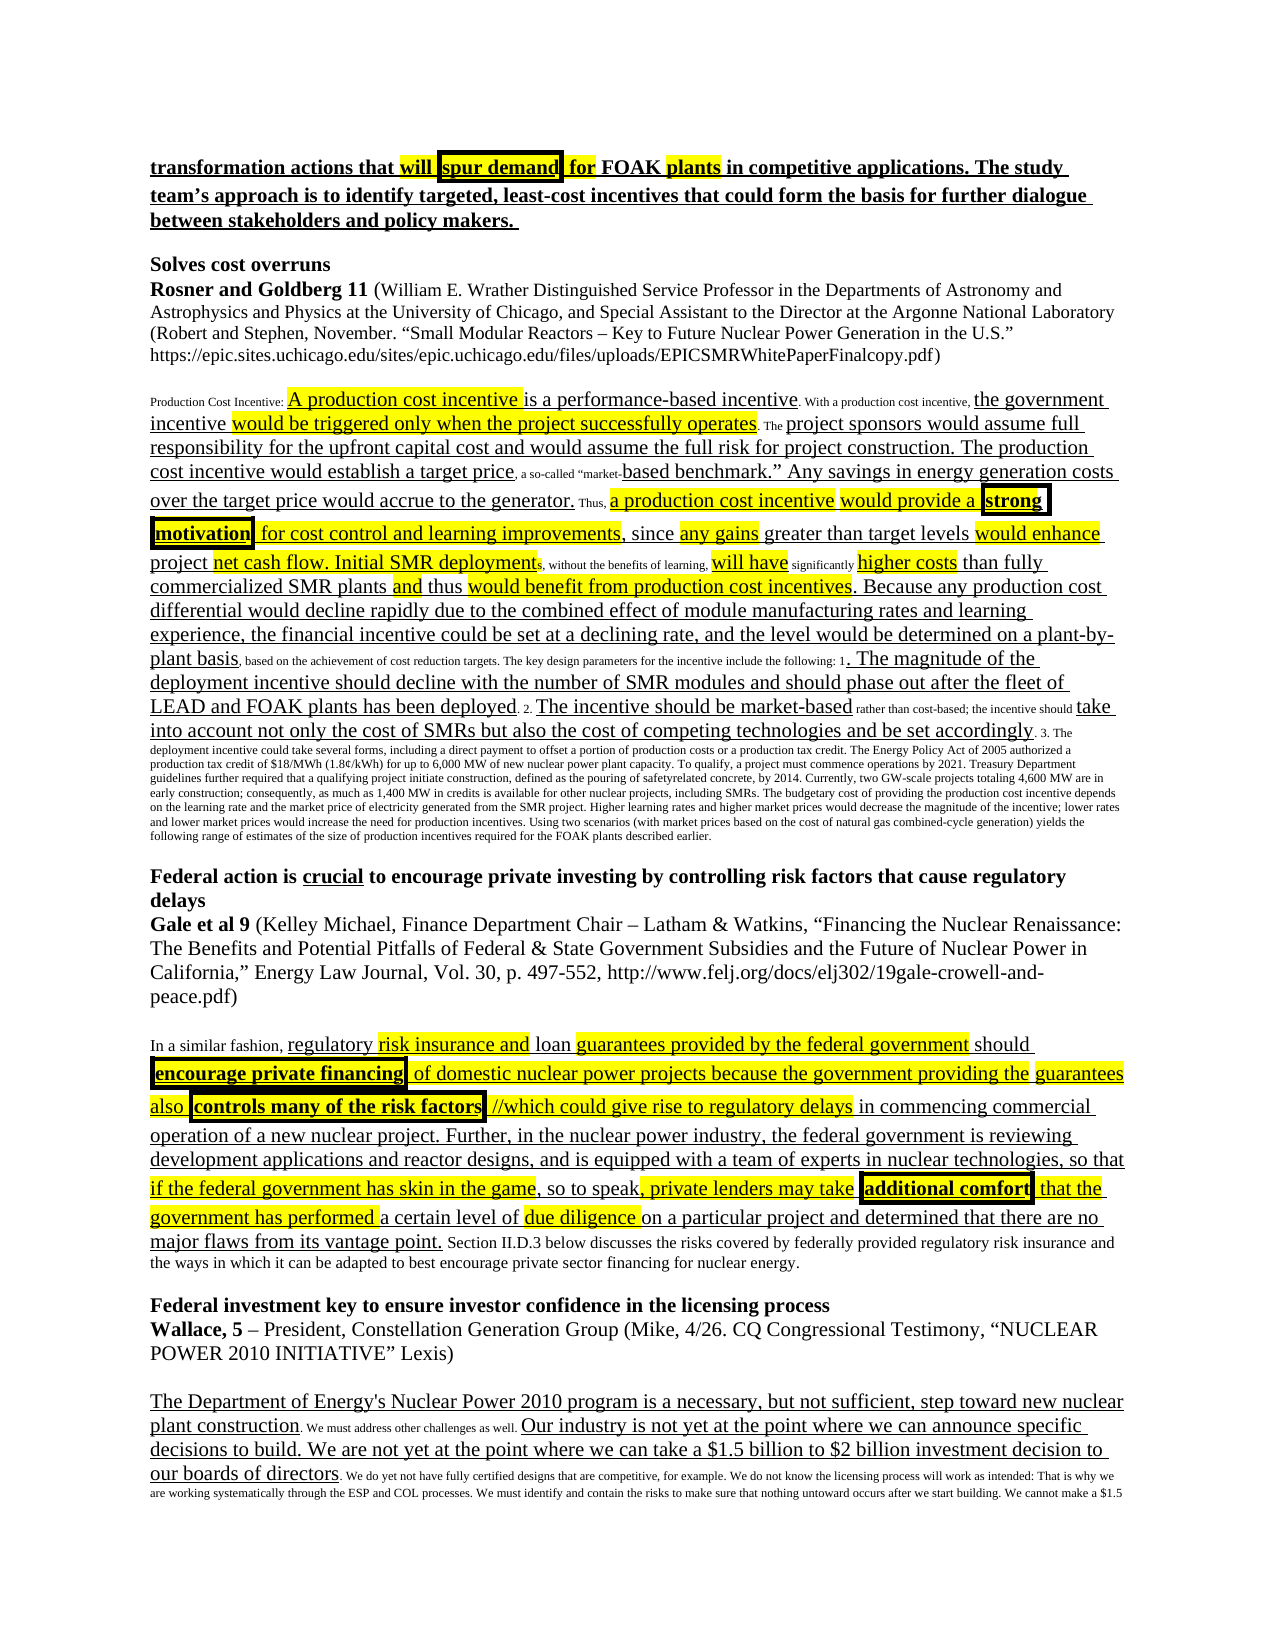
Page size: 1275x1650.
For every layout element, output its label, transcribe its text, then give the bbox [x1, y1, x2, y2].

text In a similar fashion, regulatory risk insurance and loan guarantees provided by the federal government should encourage private financing of domestic nuclear power projects because the government providing the guarantees also controls many of the risk factors //which could give rise to regulatory delays in commencing commercial operation of a new nuclear project. Further, in the nuclear power industry, the federal government is reviewing development applications and reactor designs, and is equipped with a team of experts in nuclear technologies, so that if the federal government has skin in the game, so to speak, private lenders may take additional comfort that the government has performed a certain level of due diligence on a particular project and determined that there are no major flaws from its vantage point. Section II.D.3 below discusses the risks covered by federally provided regulatory risk insurance and the ways in which it can be adapted to best encourage private sector financing for nuclear energy. [150, 1169, 1125, 1272]
text Solves cost overruns [150, 252, 1125, 276]
text In a similar fashion, regulatory risk insurance and loan guarantees provided by the federal government should encourage private financing of domestic nuclear power projects because the government providing the guarantees also controls many of the risk factors //which could give rise to regulatory delays in commencing commercial operation of a new nuclear project. Further, in the nuclear power industry, the federal government is reviewing development applications and reactor designs, and is equipped with a team of experts in nuclear technologies, so that if the federal government has skin in the game, so to speak, private lenders may take additional comfort that the government has performed a certain level of due diligence on a particular project and determined that there are no major flaws from its vantage point. Section II.D.3 below discusses the risks covered by federally provided regulatory risk insurance and the ways in which it can be adapted to best encourage private sector financing for nuclear energy. [150, 1032, 1125, 1168]
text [150, 150, 1125, 232]
subtitle Federal investment key to ensure investor confidence in the licensing process [150, 1293, 1125, 1317]
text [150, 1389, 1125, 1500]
text Gale et al 9 (Kelley Michael, Finance Department Chair – Latham & Watkins, “Financing the Nuclear Renaissance: The Benefits and Potential Pitfalls of Federal & State Government Subsidies and the Future of Nuclear Power in California,” Energy Law Journal, Vol. 30, p. 497-552, http://www.felj.org/docs/elj302/19gale-crowell-and-peace.pdf) [150, 912, 1125, 1008]
text Federal action is crucial to encourage private investing by controlling risk factors that cause regulatory delays [150, 864, 1125, 912]
text Wallace, 5 – President, Constellation Generation Group (Mike, 4/26. CQ Congressional Testimony, “NUCLEAR POWER 2010 INITIATIVE” Lexis) [150, 1317, 1125, 1365]
text Rosner and Goldberg 11 (William E. Wrather Distinguished Service Professor in the Departments of Astronomy and Astrophysics and Physics at the University of Chicago, and Special Assistant to the Director at the Argonne National Laboratory (Robert and Stephen, November. “Small Modular Reactors – Key to Future Nuclear Power Generation in the U.S.” https://epic.sites.uchicago.edu/sites/epic.uchicago.edu/files/uploads/EPICSMRWhitePaperFinalcopy.pdf) [150, 276, 1125, 365]
text Production Cost Incentive: A production cost incentive is a performance-based incentive. With a production cost incentive, the government incentive would be triggered only when the project successfully operates. The project sponsors would assume full responsibility for the upfront capital cost and would assume the full risk for project construction. The production cost incentive would establish a target price, a so-called “market-based benchmark.” Any savings in energy generation costs over the target price would accrue to the generator. Thus, a production cost incentive would provide a strong motivation for cost control and learning improvements, since any gains greater than target levels would enhance project net cash flow. Initial SMR deployments, without the benefits of learning, will have significantly higher costs than fully commercialized SMR plants and thus would benefit from production cost incentives. Because any production cost differential would decline rapidly due to the combined effect of module manufacturing rates and learning experience, the financial incentive could be set at a declining rate, and the level would be determined on a plant-by-plant basis, based on the achievement of cost reduction targets. The key design parameters for the incentive include the following: 1. The magnitude of the deployment incentive should decline with the number of SMR modules and should phase out after the fleet of LEAD and FOAK plants has been deployed. 2. The incentive should be market-based rather than cost-based; the incentive should take into account not only the cost of SMRs but also the cost of competing technologies and be set accordingly. 3. The deployment incentive could take several forms, including a direct payment to offset a portion of production costs or a production tax credit. The Energy Policy Act of 2005 authorized a production tax credit of $18/MWh (1.8¢/kWh) for up to 6,000 MW of new nuclear power plant capacity. To qualify, a project must commence operations by 2021. Treasury Department guidelines further required that a qualifying project initiate construction, defined as the pouring of safetyrelated concrete, by 2014. Currently, two GW-scale projects totaling 4,600 MW are in early construction; consequently, as much as 1,400 MW in credits is available for other nuclear projects, including SMRs. The budgetary cost of providing the production cost incentive depends on the learning rate and the market price of electricity generated from the SMR project. Higher learning rates and higher market prices would decrease the magnitude of the incentive; lower rates and lower market prices would increase the need for production incentives. Using two scenarios (with market prices based on the cost of natural gas combined-cycle generation) yields the following range of estimates of the size of production incentives required for the FOAK plants described earlier. [150, 387, 1125, 843]
